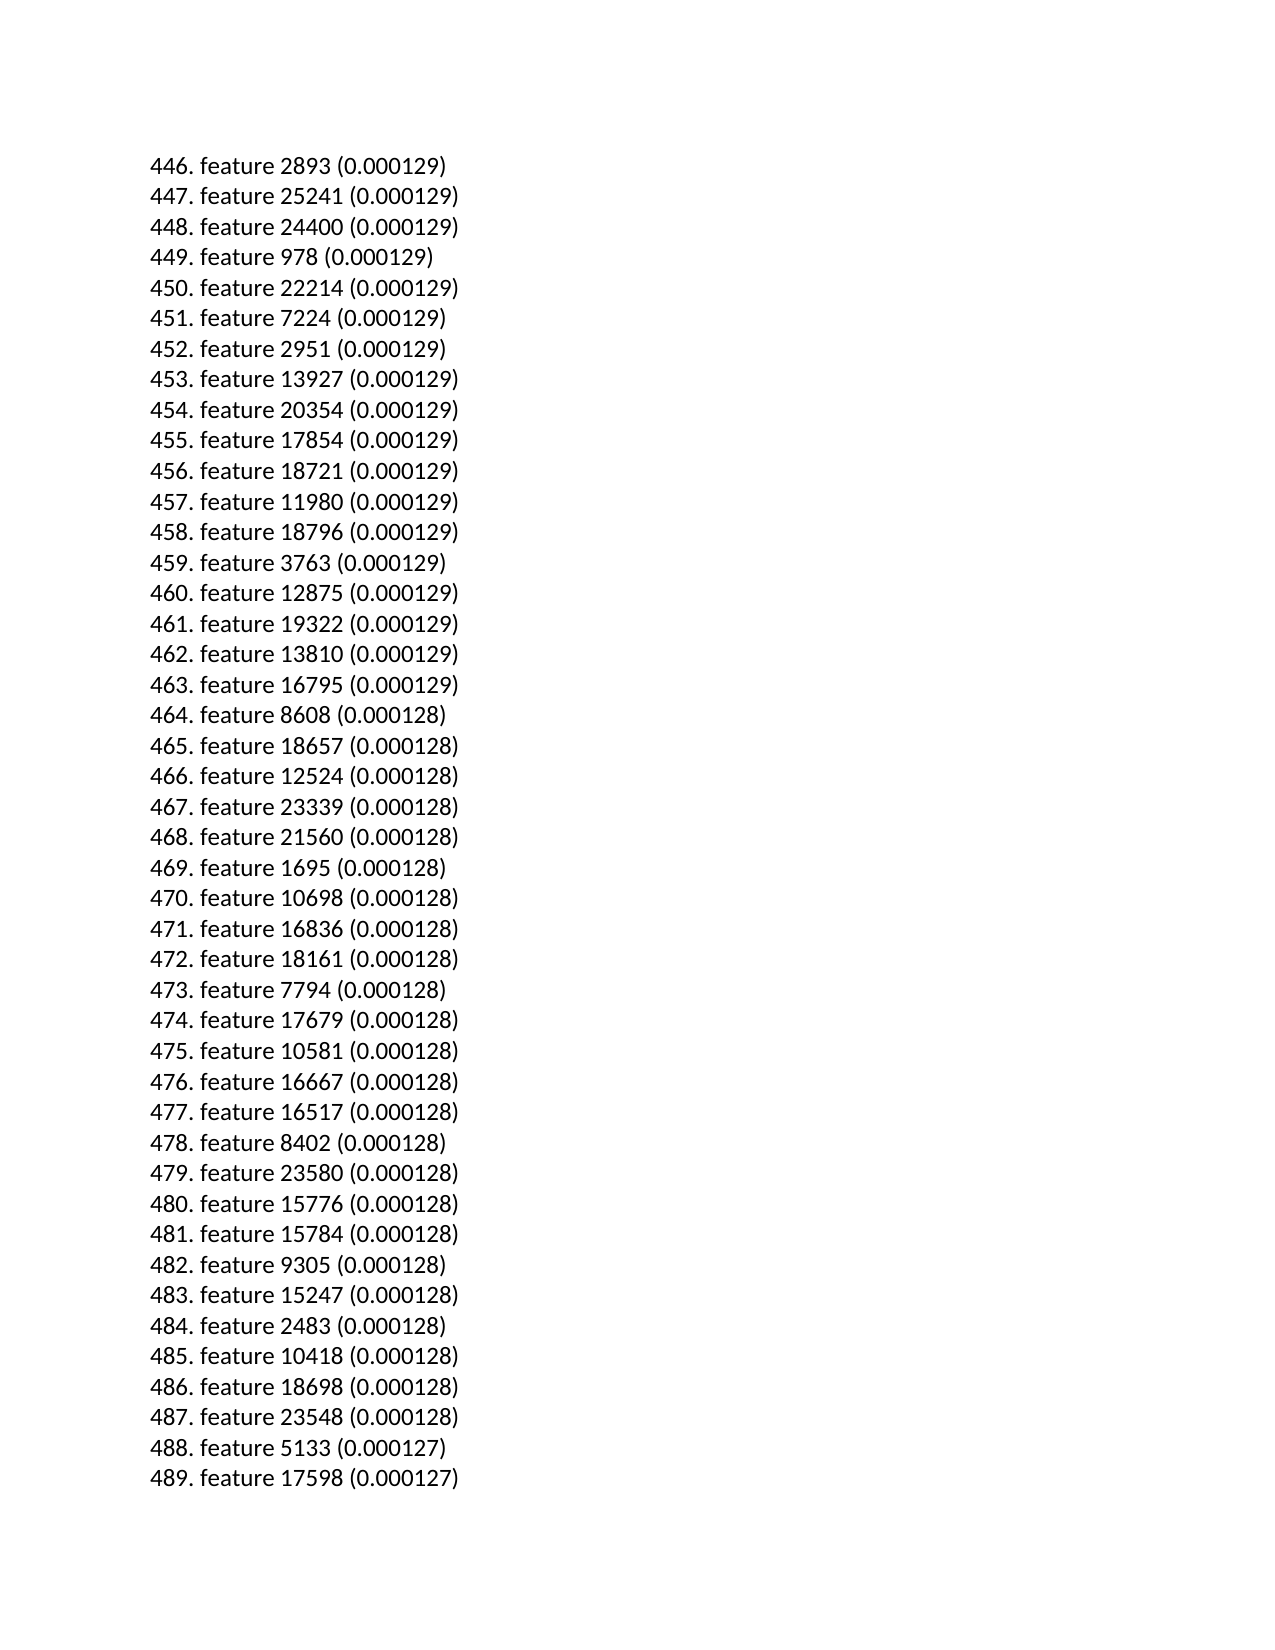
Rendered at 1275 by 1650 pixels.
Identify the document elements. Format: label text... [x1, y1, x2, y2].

text 476. feature 16667 (0.000128) [150, 1066, 1125, 1096]
text 448. feature 24400 (0.000129) [150, 211, 1125, 242]
text 475. feature 10581 (0.000128) [150, 1035, 1125, 1066]
text 473. feature 7794 (0.000128) [150, 974, 1125, 1004]
text 471. feature 16836 (0.000128) [150, 913, 1125, 943]
text 484. feature 2483 (0.000128) [150, 1310, 1125, 1340]
text 455. feature 17854 (0.000129) [150, 425, 1125, 455]
text 479. feature 23580 (0.000128) [150, 1157, 1125, 1188]
text 459. feature 3763 (0.000129) [150, 547, 1125, 577]
text 470. feature 10698 (0.000128) [150, 882, 1125, 913]
text 458. feature 18796 (0.000129) [150, 516, 1125, 547]
text 486. feature 18698 (0.000128) [150, 1371, 1125, 1401]
text 489. feature 17598 (0.000127) [150, 1462, 1125, 1493]
text 463. feature 16795 (0.000129) [150, 669, 1125, 699]
text 469. feature 1695 (0.000128) [150, 852, 1125, 882]
text 485. feature 10418 (0.000128) [150, 1340, 1125, 1371]
text 467. feature 23339 (0.000128) [150, 791, 1125, 821]
text 460. feature 12875 (0.000129) [150, 577, 1125, 608]
text 466. feature 12524 (0.000128) [150, 760, 1125, 791]
text 487. feature 23548 (0.000128) [150, 1401, 1125, 1432]
text 481. feature 15784 (0.000128) [150, 1218, 1125, 1249]
text 457. feature 11980 (0.000129) [150, 486, 1125, 516]
text 488. feature 5133 (0.000127) [150, 1432, 1125, 1462]
text 461. feature 19322 (0.000129) [150, 608, 1125, 638]
text 450. feature 22214 (0.000129) [150, 272, 1125, 303]
text 449. feature 978 (0.000129) [150, 242, 1125, 272]
text 477. feature 16517 (0.000128) [150, 1096, 1125, 1127]
text 447. feature 25241 (0.000129) [150, 181, 1125, 211]
text 451. feature 7224 (0.000129) [150, 303, 1125, 333]
text 478. feature 8402 (0.000128) [150, 1127, 1125, 1157]
text 465. feature 18657 (0.000128) [150, 730, 1125, 760]
text 480. feature 15776 (0.000128) [150, 1188, 1125, 1218]
text 483. feature 15247 (0.000128) [150, 1279, 1125, 1310]
text 468. feature 21560 (0.000128) [150, 821, 1125, 852]
text 456. feature 18721 (0.000129) [150, 455, 1125, 486]
text 452. feature 2951 (0.000129) [150, 333, 1125, 364]
text 462. feature 13810 (0.000129) [150, 638, 1125, 669]
text 454. feature 20354 (0.000129) [150, 394, 1125, 425]
text 474. feature 17679 (0.000128) [150, 1004, 1125, 1035]
text 446. feature 2893 (0.000129) [150, 150, 1125, 181]
text 453. feature 13927 (0.000129) [150, 364, 1125, 394]
text 472. feature 18161 (0.000128) [150, 943, 1125, 974]
text 482. feature 9305 (0.000128) [150, 1249, 1125, 1279]
text 464. feature 8608 (0.000128) [150, 699, 1125, 730]
